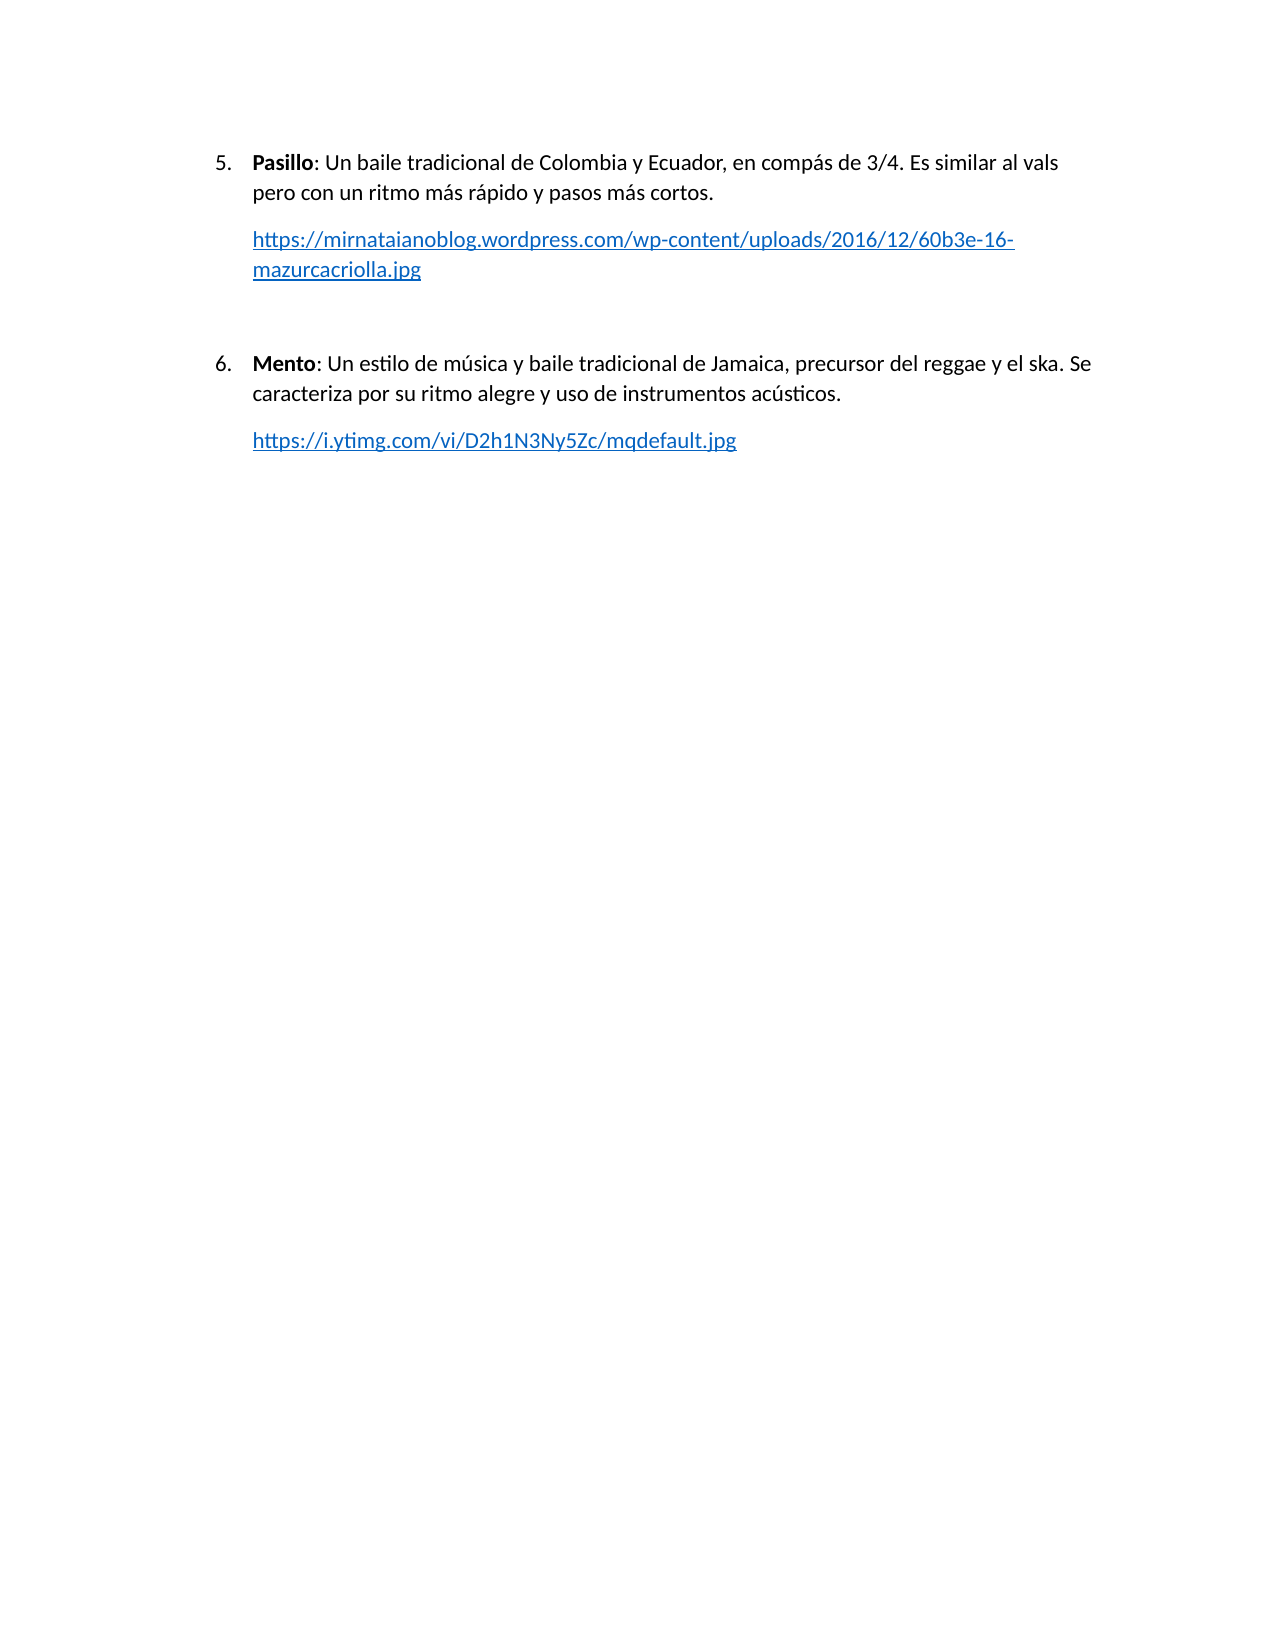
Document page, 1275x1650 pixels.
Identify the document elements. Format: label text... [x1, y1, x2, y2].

text https://mirnataianoblog.wordpress.com/wp-content/uploads/2016/12/60b3e-16-mazurcacriolla.jpg [252, 225, 1098, 283]
text https://i.ytimg.com/vi/D2h1N3Ny5Zc/mqdefault.jpg [252, 426, 1098, 454]
list Mento: Un estilo de música y baile tradicional de Jamaica, precursor del reggae y el ska. Se caracteriza por su ritmo alegre y uso de instrumentos acústicos. [215, 349, 1098, 407]
list Pasillo: Un baile tradicional de Colombia y Ecuador, en compás de 3/4. Es similar al vals pero con un ritmo más rápido y pasos más cortos. [215, 148, 1098, 206]
